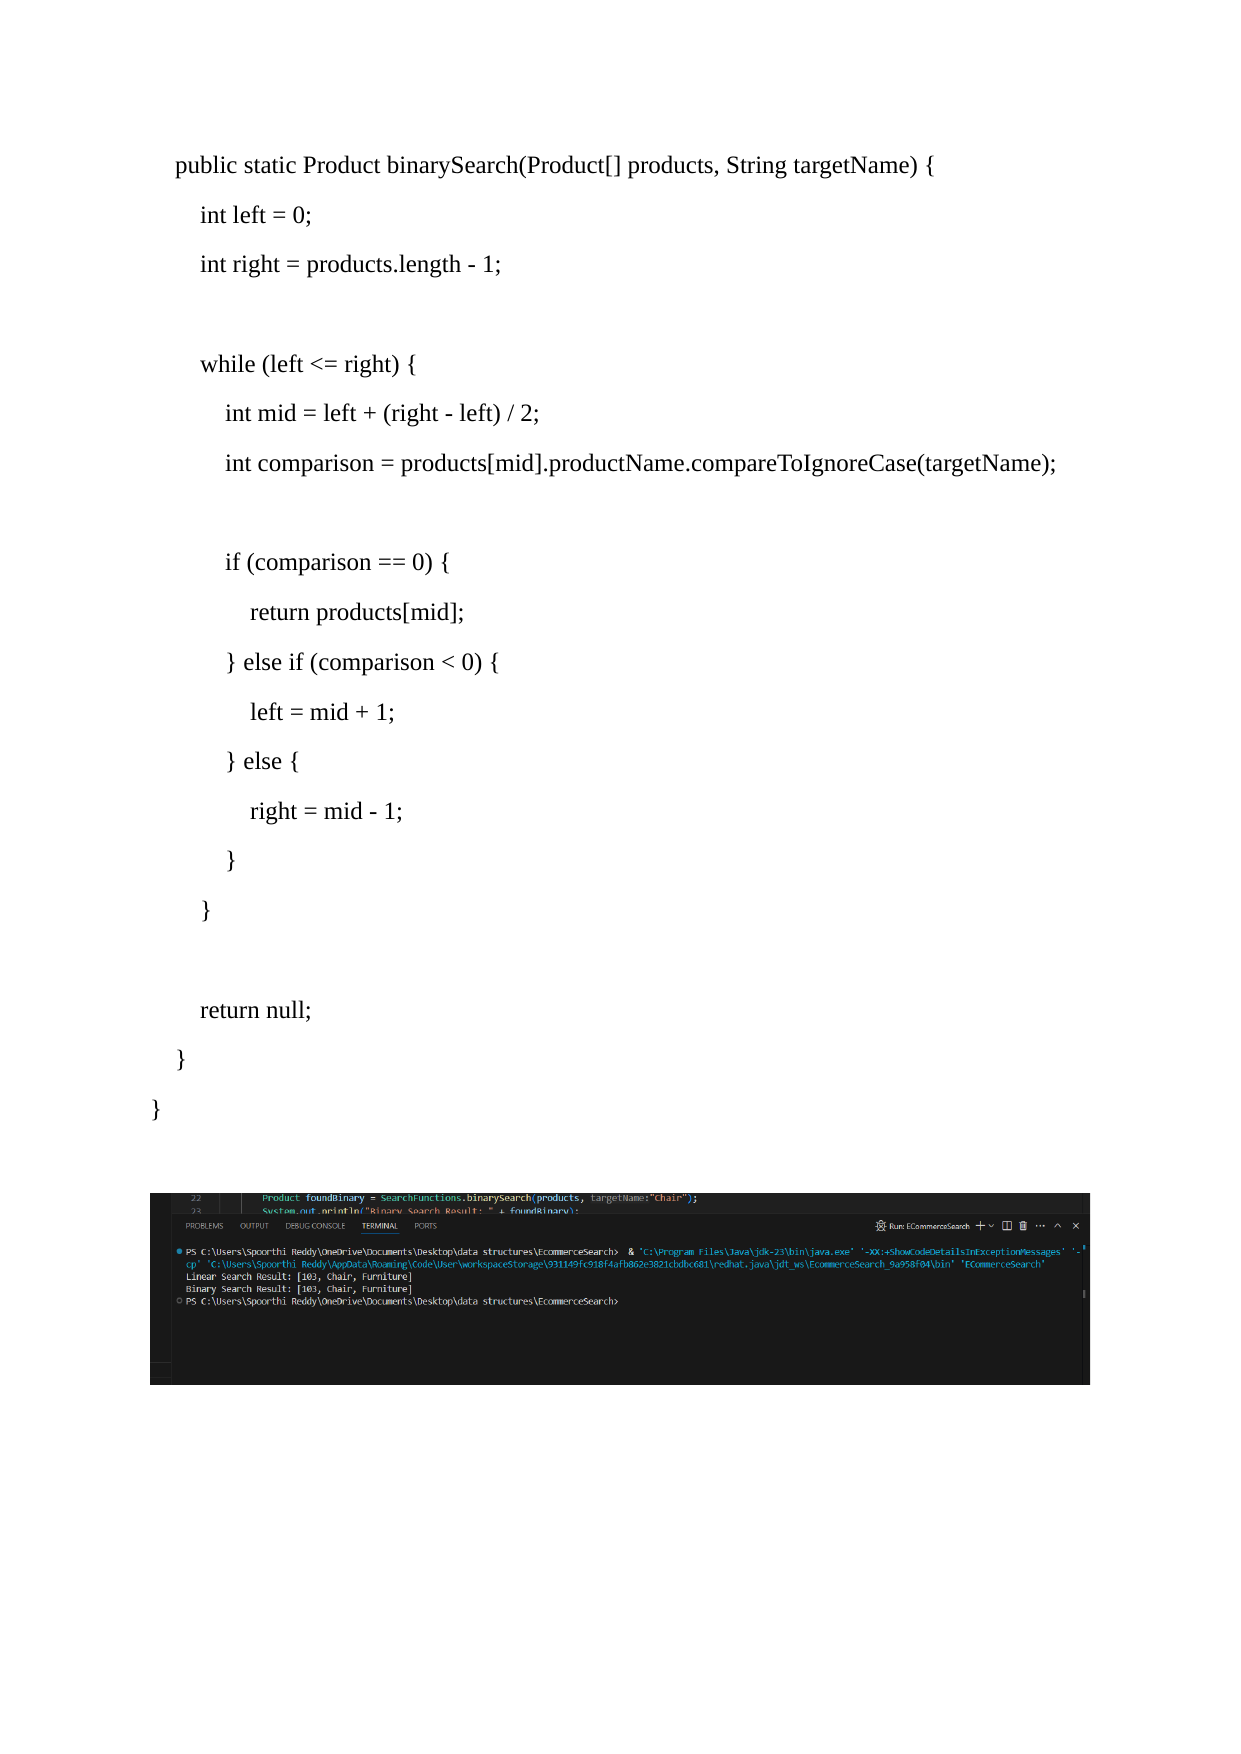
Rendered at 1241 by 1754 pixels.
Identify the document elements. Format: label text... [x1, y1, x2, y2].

text int mid = left + (right - left) / 2; [150, 398, 1090, 427]
text } [150, 1044, 1090, 1073]
text while (left <= right) { [150, 349, 1090, 377]
text int left = 0; [150, 200, 1090, 228]
text } [150, 1094, 1090, 1123]
text public static Product binarySearch(Product[] products, String targetName) { [150, 150, 1090, 179]
text } [150, 895, 1090, 924]
text int comparison = products[mid].productName.compareToIgnoreCase(targetName); [150, 448, 1090, 477]
text } else if (comparison < 0) { [150, 647, 1090, 676]
picture [150, 1193, 1091, 1385]
text return products[mid]; [150, 597, 1090, 626]
text right = mid - 1; [150, 796, 1090, 825]
text } [150, 846, 1090, 874]
text if (comparison == 0) { [150, 547, 1090, 576]
text } else { [150, 746, 1090, 775]
text int right = products.length - 1; [150, 249, 1090, 278]
text return null; [150, 995, 1090, 1023]
text left = mid + 1; [150, 697, 1090, 725]
